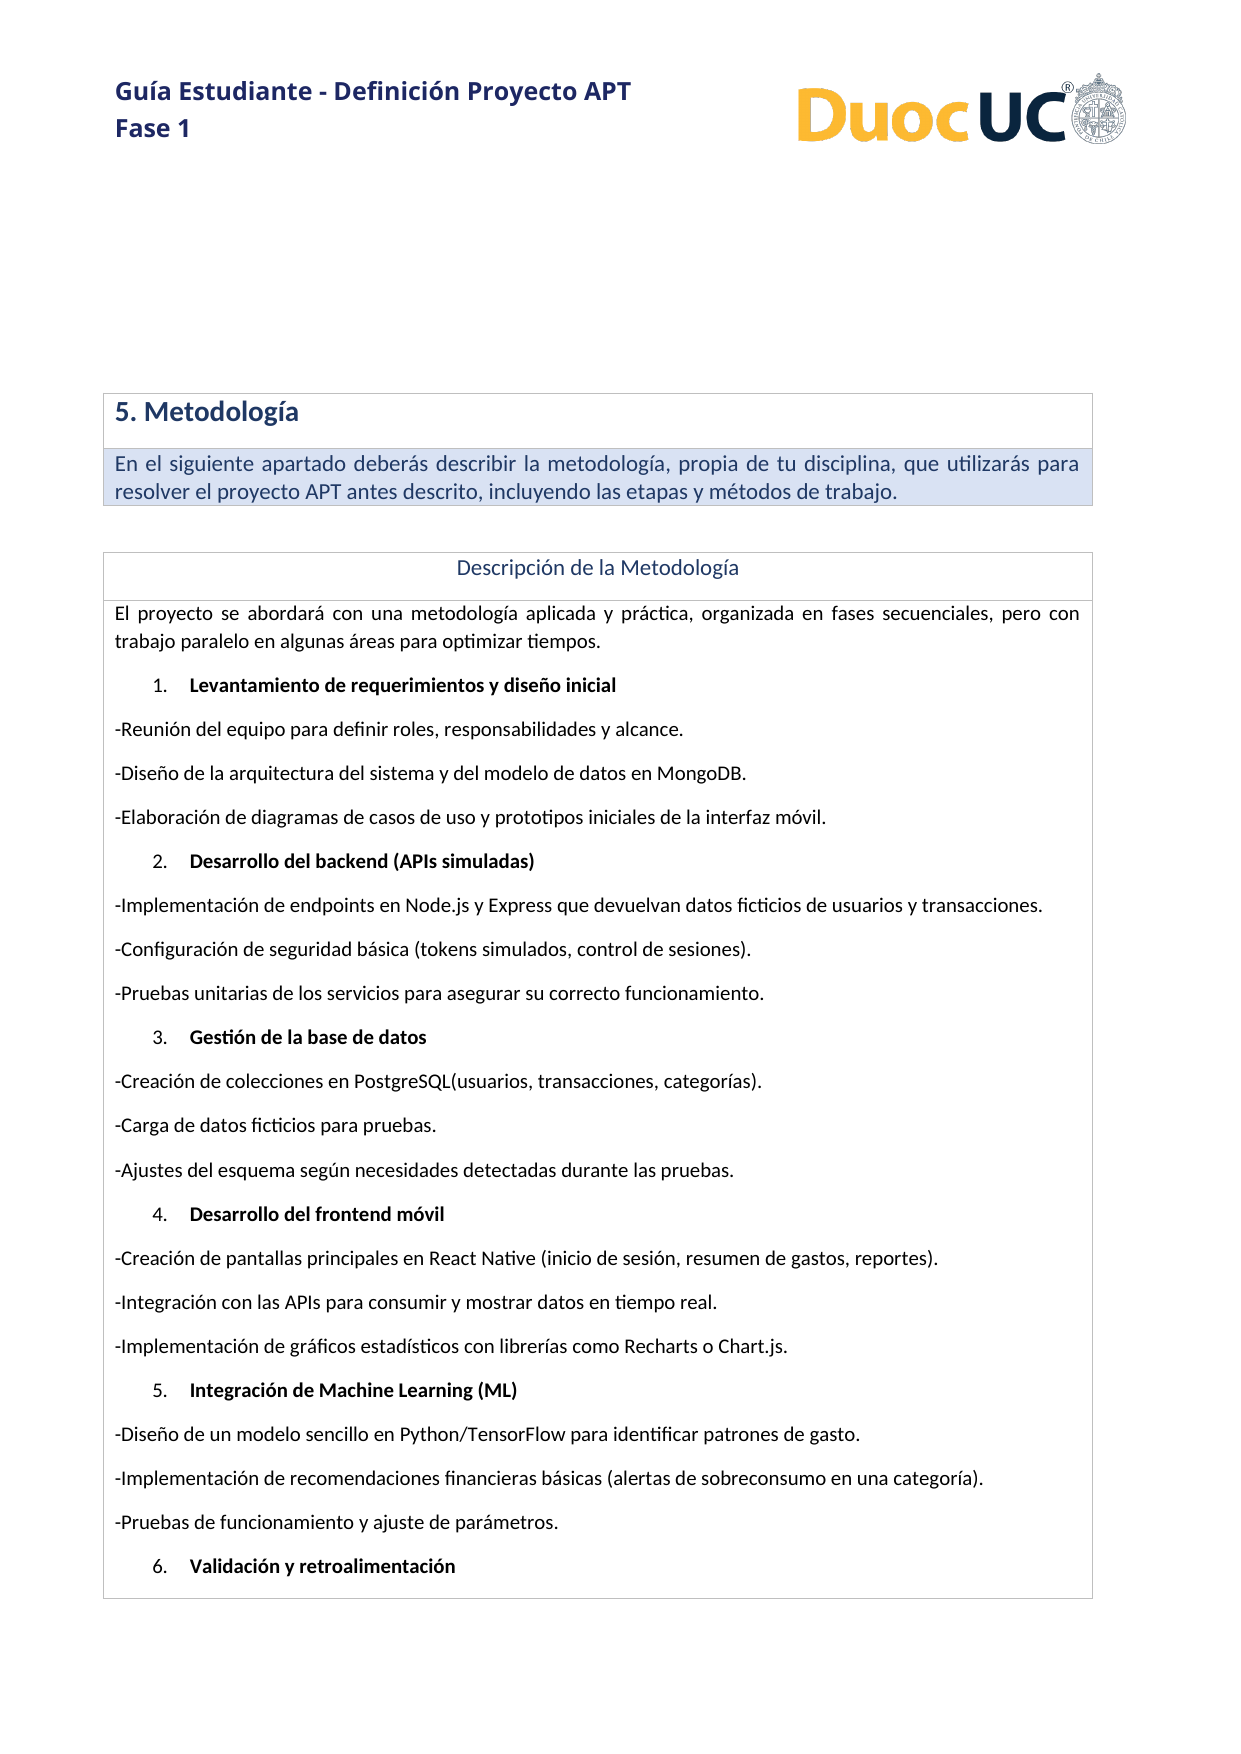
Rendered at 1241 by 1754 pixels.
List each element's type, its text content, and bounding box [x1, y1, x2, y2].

table_header 5. Metodología [104, 394, 1092, 448]
picture [798, 73, 1126, 144]
table_cell En el siguiente apartado deberás describir la metodología, propia de tu disciplina, que utilizarás para resolver el proyecto APT antes descrito, incluyendo las etapas y métodos de trabajo. [104, 449, 1092, 505]
table_header Descripción de la Metodología [104, 553, 1092, 599]
